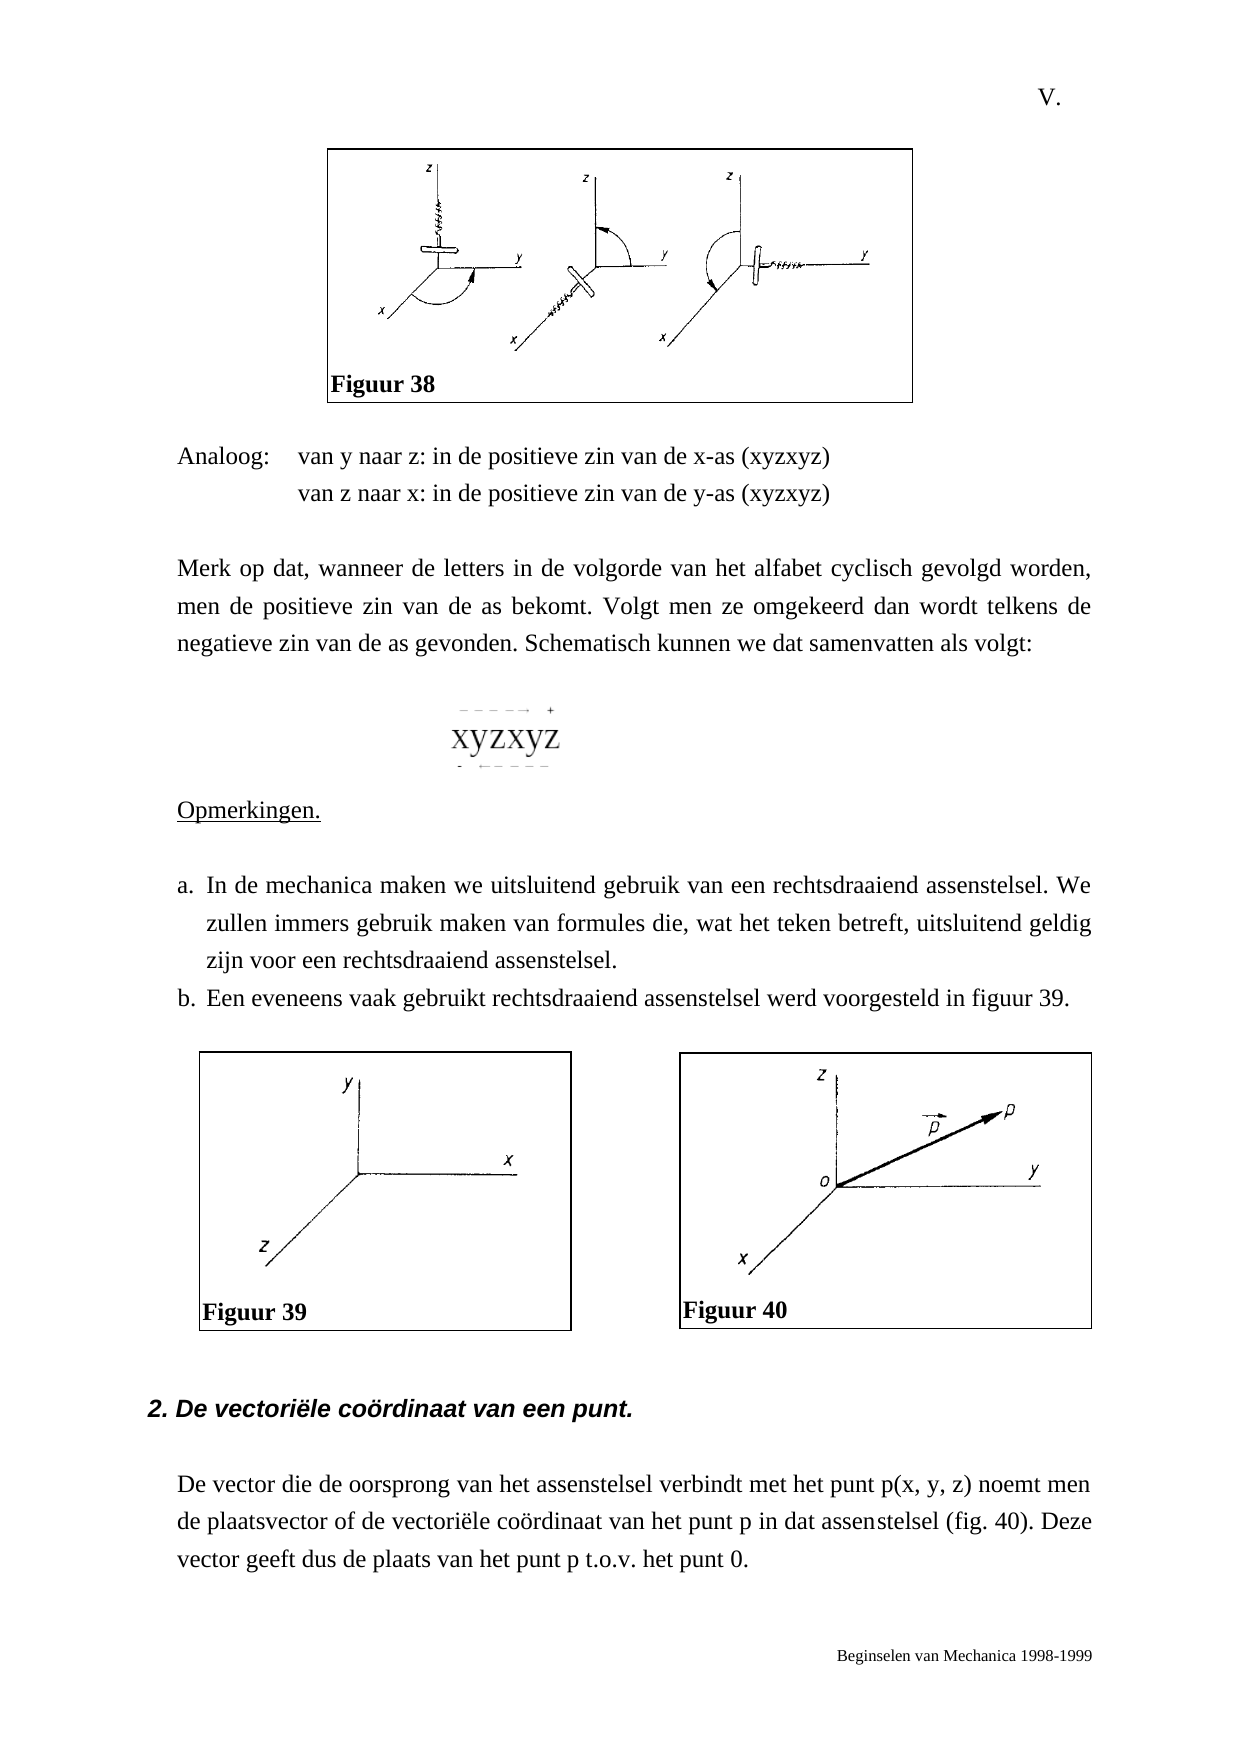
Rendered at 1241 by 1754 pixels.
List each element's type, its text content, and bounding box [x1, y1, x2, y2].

text Opmerkingen. [177, 787, 1092, 824]
text Figuur 39 [200, 1288, 570, 1328]
text Figuur 38 [328, 360, 912, 400]
subtitle 2. De vectoriële coördinaat van een punt. [148, 1385, 1092, 1422]
text b. Een eveneens vaak gebruikt rechtsdraaiend assenstelsel werd voorgesteld in figuur 39. [177, 974, 1092, 1012]
text De vector die de oorsprong van het assenstelsel verbindt met het punt p(x, y, z) noemt men de plaatsvector of de vectoriële coördinaat van het punt p in dat assenstelsel (fig. 40). Deze vector geeft dus de plaats van het punt p t.o.v. het punt 0. [177, 1460, 1092, 1572]
text a. In de mechanica maken we uitsluitend gebruik van een rechtsdraaiend assenstelsel. We zullen immers gebruik maken van formules die, wat het teken betreft, uitsluitend geldig zijn voor een rechtsdraaiend assenstelsel. [177, 862, 1092, 974]
text van z naar x: in de positieve zin van de y-as (xyzxyz) [177, 470, 1092, 507]
text Analoog: van y naar z: in de positieve zin van de x-as (xyzxyz) [177, 432, 1092, 470]
text Merk op dat, wanneer de letters in de volgorde van het alfabet cyclisch gevolgd worden, men de positieve zin van de as bekomt. Volgt men ze omgekeerd dan wordt telkens de negatieve zin van de as gevonden. Schematisch kunnen we dat samenvatten als volgt: [177, 545, 1092, 657]
picture [202, 1056, 570, 1288]
text Figuur 40 [681, 1286, 1091, 1326]
picture [330, 153, 912, 361]
picture [682, 1057, 1091, 1286]
